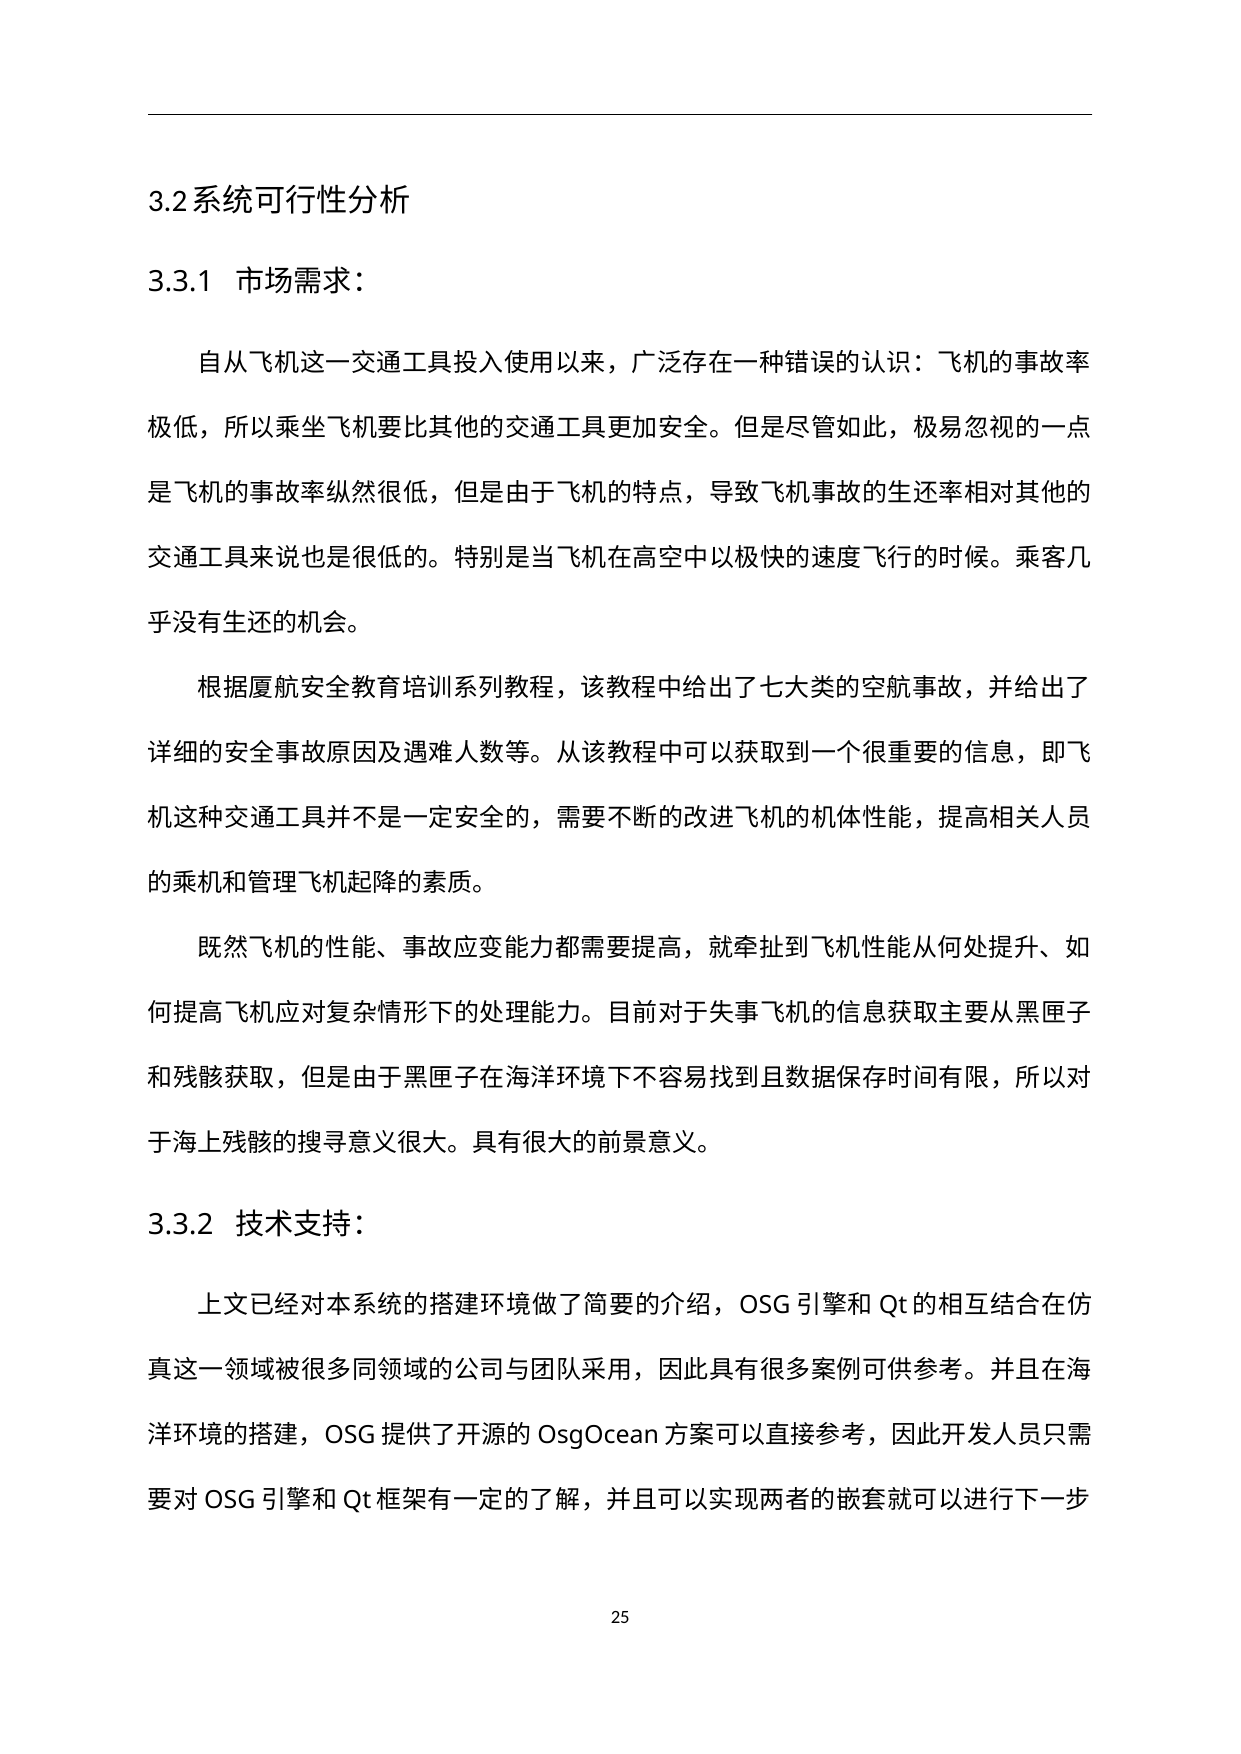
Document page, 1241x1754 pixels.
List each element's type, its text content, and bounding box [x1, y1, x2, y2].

subtitle 系统可行性分析 [148, 165, 1092, 230]
subtitle 技术支持： [148, 1189, 1092, 1254]
subtitle 市场需求： [148, 247, 1092, 312]
text 既然飞机的性能、事故应变能力都需要提高，就牵扯到飞机性能从何处提升、如何提高飞机应对复杂情形下的处理能力。目前对于失事飞机的信息获取主要从黑匣子和残骸获取，但是由于黑匣子在海洋环境下不容易找到且数据保存时间有限，所以对于海上残骸的搜寻意义很大。具有很大的前景意义。 [148, 913, 1092, 1173]
text 自从飞机这一交通工具投入使用以来，广泛存在一种错误的认识：飞机的事故率极低，所以乘坐飞机要比其他的交通工具更加安全。但是尽管如此，极易忽视的一点是飞机的事故率纵然很低，但是由于飞机的特点，导致飞机事故的生还率相对其他的交通工具来说也是很低的。特别是当飞机在高空中以极快的速度飞行的时候。乘客几乎没有生还的机会。 [148, 328, 1092, 653]
text 根据厦航安全教育培训系列教程，该教程中给出了七大类的空航事故，并给出了详细的安全事故原因及遇难人数等。从该教程中可以获取到一个很重要的信息，即飞机这种交通工具并不是一定安全的，需要不断的改进飞机的机体性能，提高相关人员的乘机和管理飞机起降的素质。 [148, 653, 1092, 913]
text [148, 1270, 1092, 1530]
